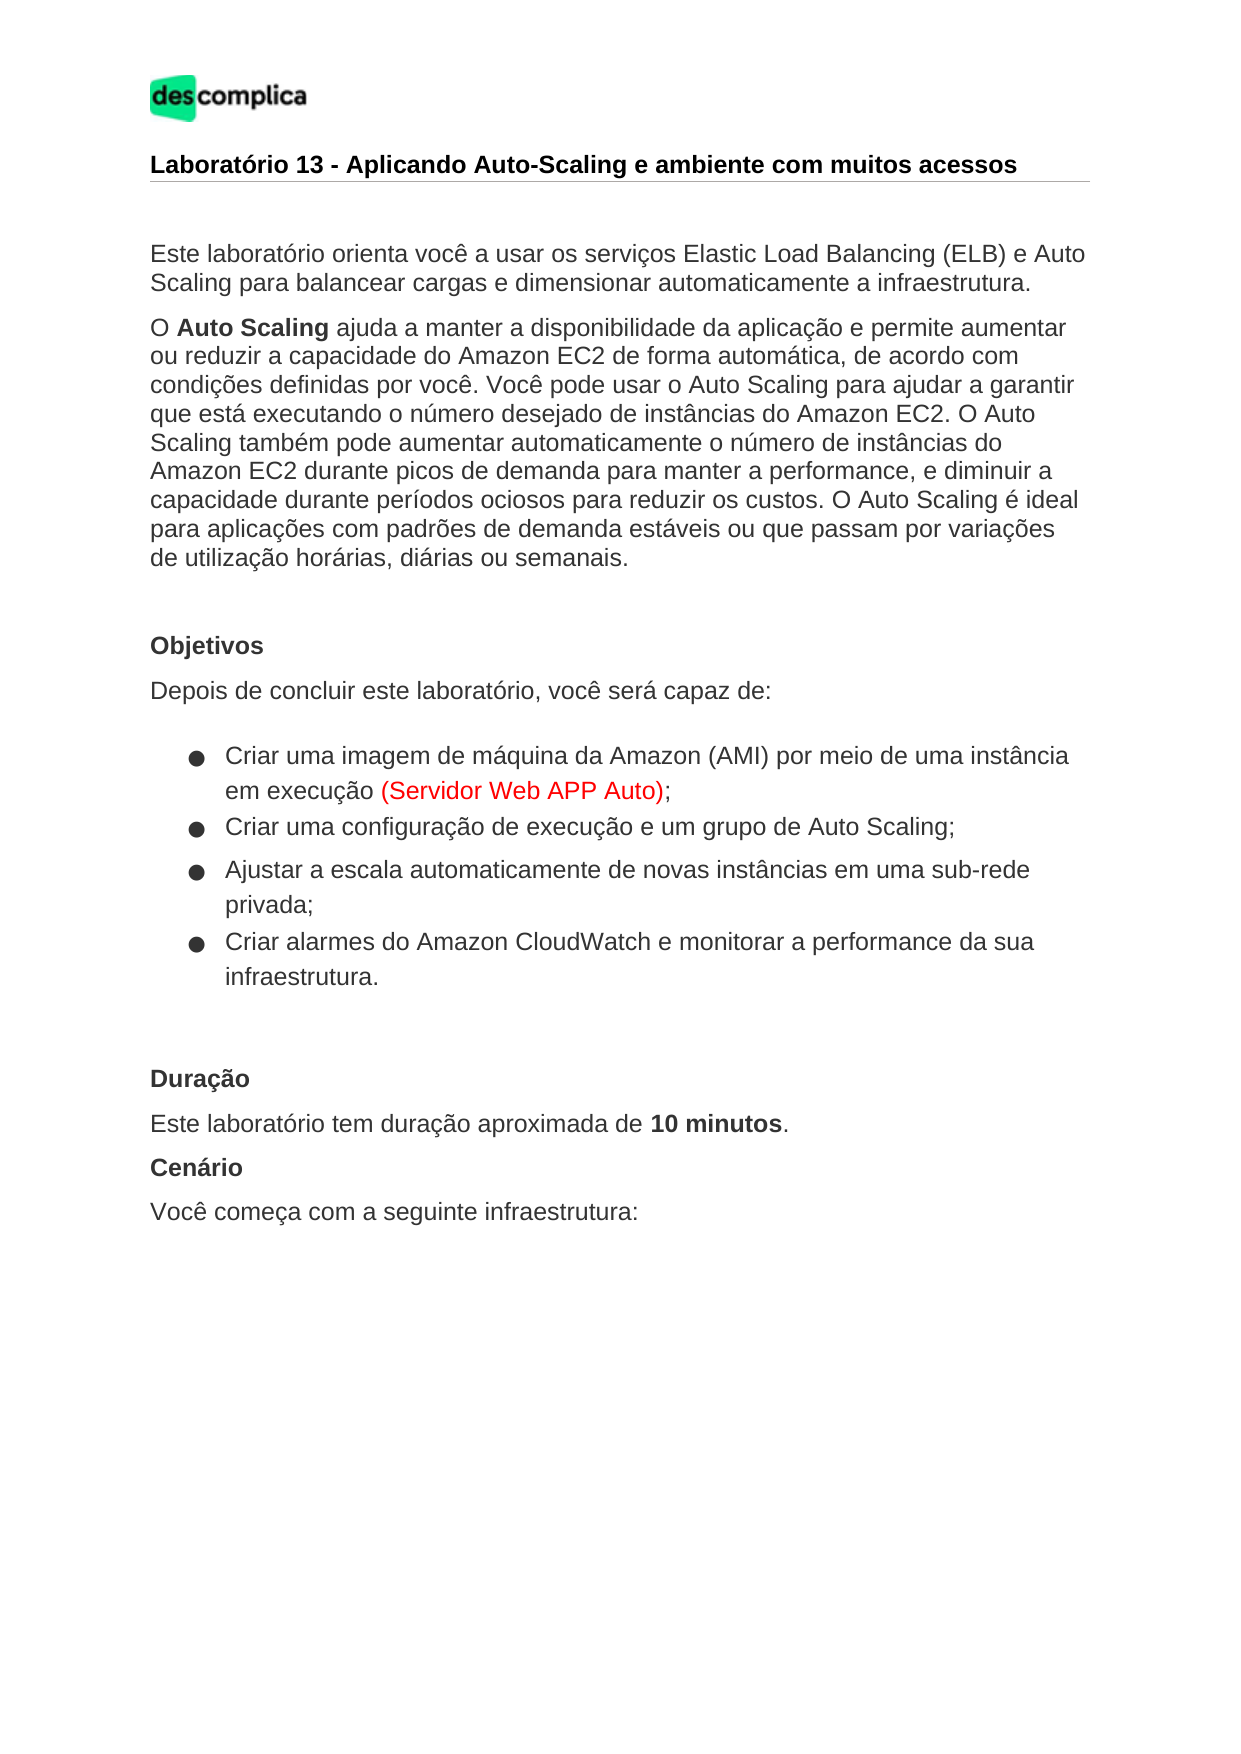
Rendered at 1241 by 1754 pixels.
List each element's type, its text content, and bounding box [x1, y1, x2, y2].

text Este laboratório orienta você a usar os serviços Elastic Load Balancing (ELB) e Auto Scaling para balancear cargas e dimensionar automaticamente a infraestrutura. [150, 239, 1090, 297]
text Objetivos [150, 631, 1090, 660]
text Depois de concluir este laboratório, você será capaz de: [150, 676, 1090, 704]
text Este laboratório tem duração aproximada de 10 minutos. [150, 1108, 1090, 1137]
list Ajustar a escala automaticamente de novas instâncias em uma sub-rede privada; [187, 848, 1090, 919]
list Criar alarmes do Amazon CloudWatch e monitorar a performance da sua infraestrutura. [187, 919, 1090, 991]
list Criar uma configuração de execução e um grupo de Auto Scaling; [187, 805, 1090, 848]
text Você começa com a seguinte infraestrutura: [150, 1197, 1090, 1226]
picture [150, 75, 307, 122]
text Duração [150, 1064, 1090, 1093]
subtitle Laboratório 13 - Aplicando Auto-Scaling e ambiente com muitos acessos [150, 150, 1090, 181]
list Criar uma imagem de máquina da Amazon (AMI) por meio de uma instância em execução (Servidor Web APP Auto); [187, 733, 1090, 805]
text O Auto Scaling ajuda a manter a disponibilidade da aplicação e permite aumentar ou reduzir a capacidade do Amazon EC2 de forma automática, de acordo com condições definidas por você. Você pode usar o Auto Scaling para ajudar a garantir que está executando o número desejado de instâncias do Amazon EC2. O Auto Scaling também pode aumentar automaticamente o número de instâncias do Amazon EC2 durante picos de demanda para manter a performance, e diminuir a capacidade durante períodos ociosos para reduzir os custos. O Auto Scaling é ideal para aplicações com padrões de demanda estáveis ou que passam por variações de utilização horárias, diárias ou semanais. [150, 312, 1090, 571]
text Cenário [150, 1153, 1090, 1182]
